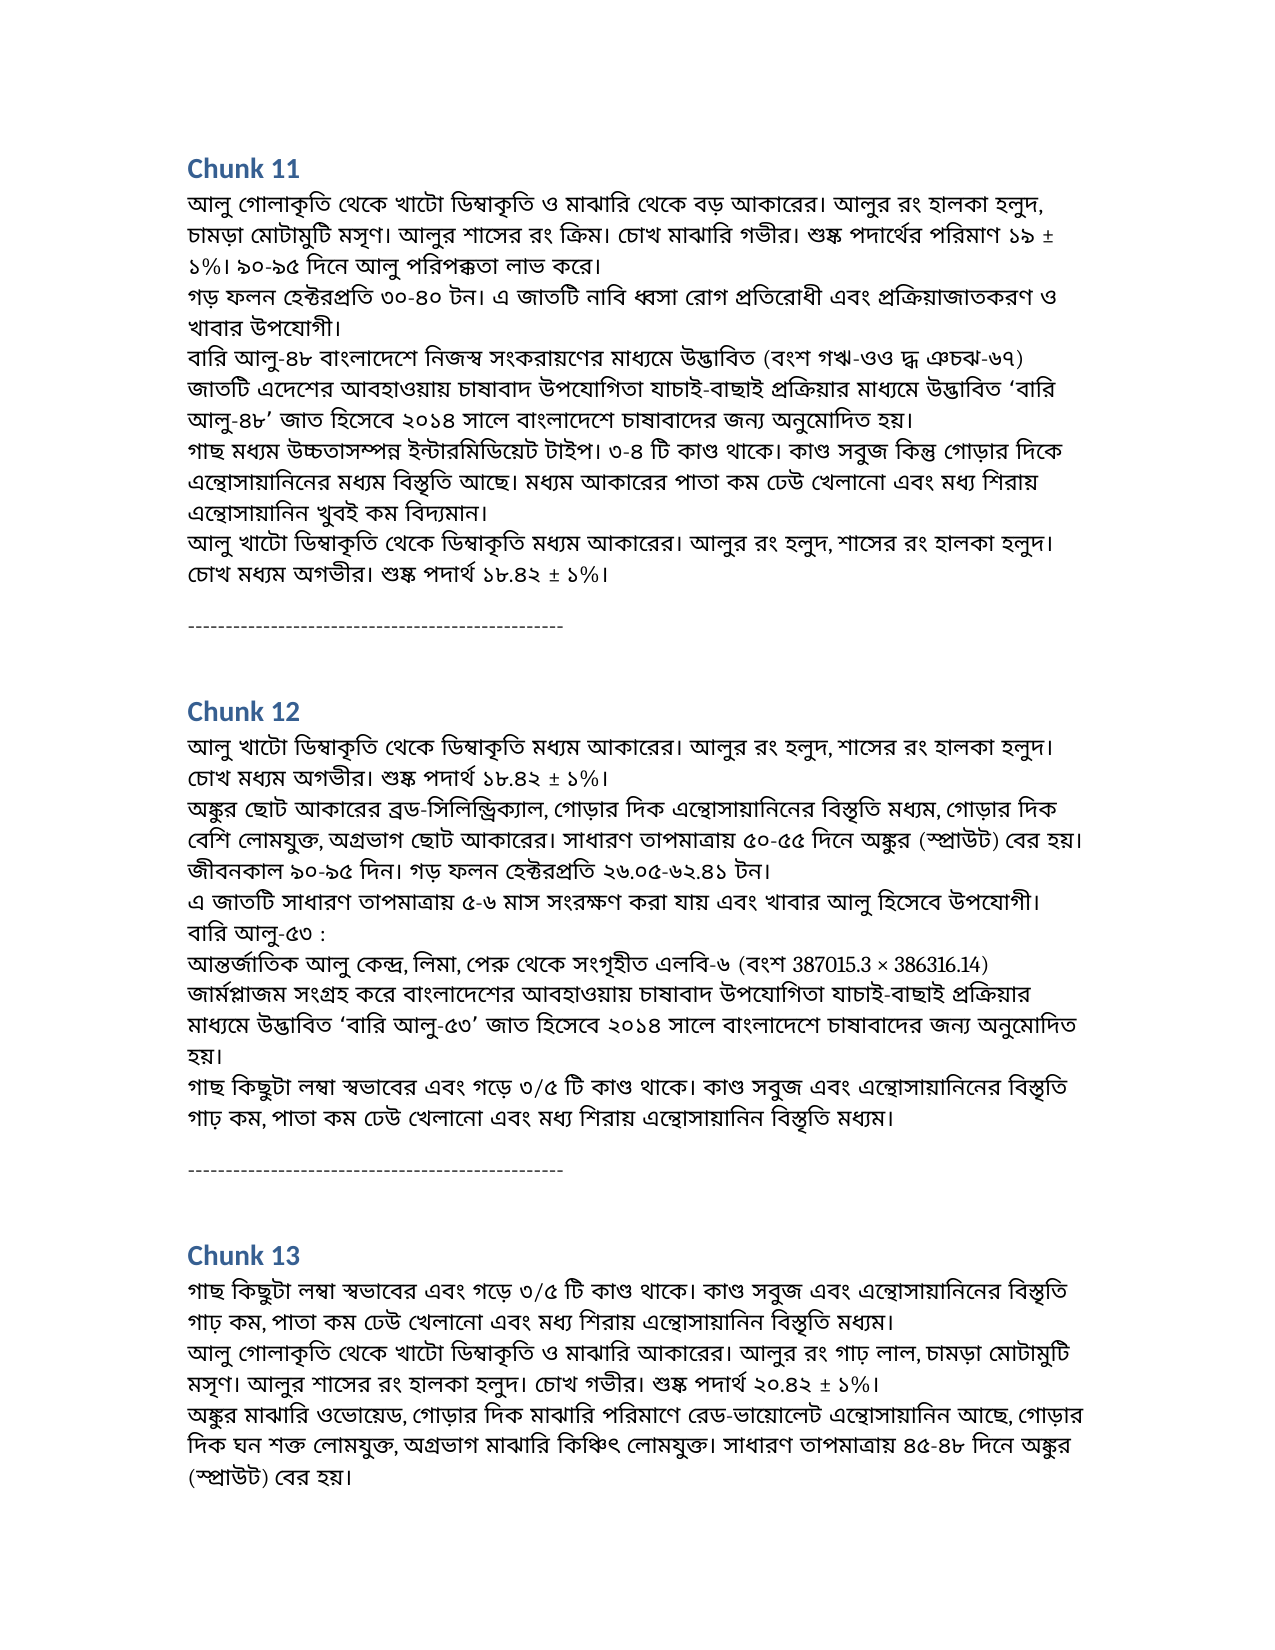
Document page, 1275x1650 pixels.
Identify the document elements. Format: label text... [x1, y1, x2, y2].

subtitle Chunk 11 [187, 150, 1087, 186]
subtitle Chunk 12 [187, 693, 1087, 729]
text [187, 1278, 1087, 1491]
text আলু গোলাকৃতি থেকে খাটো ডিম্বাকৃতি ও মাঝারি থেকে বড় আকারের। আলুর রং হালকা হলুদ, চামড়া মোটামুটি মসৃণ। আলুর শাসের রং ক্রিম। চোখ মাঝারি গভীর। শুষ্ক পদার্থের পরিমাণ ১৯ ± ১%। ৯০-৯৫ দিনে আলু পরিপক্কতা লাভ করে। গড় ফলন হেক্টরপ্রতি ৩০-৪০ টন। এ জাতটি নাবি ধ্বসা রোগ প্রতিরোধী এবং প্রক্রিয়াজাতকরণ ও খাবার উপযোগী। বারি আলু-৪৮ বাংলাদেশে নিজস্ব সংকরায়ণের মাধ্যমে উদ্ভাবিত (বংশ গঋ-ওও দ্ধ ঞচঝ-৬৭) জাতটি এদেশের আবহাওয়ায় চাষাবাদ উপযোগিতা যাচাই-বাছাই প্রক্রিয়ার মাধ্যমে উদ্ভাবিত ‘বারি আলু-৪৮’ জাত হিসেবে ২০১৪ সালে বাংলাদেশে চাষাবাদের জন্য অনুমোদিত হয়। গাছ মধ্যম উচ্চতাসম্পন্ন ইন্টারমিডিয়েট টাইপ। ৩-৪ টি কাণ্ড থাকে। কাণ্ড সবুজ কিন্তু গোড়ার দিকে এন্থোসায়ানিনের মধ্যম বিস্তৃতি আছে। মধ্যম আকারের পাতা কম ঢেউ খেলানো এবং মধ্য শিরায় এন্থোসায়ানিন খুবই কম বিদ্যমান। আলু খাটো ডিম্বাকৃতি থেকে ডিম্বাকৃতি মধ্যম আকারের। আলুর রং হলুদ, শাসের রং হালকা হলুদ। চোখ মধ্যম অগভীর। শুষ্ক পদার্থ ১৮.৪২ ± ১%। [187, 191, 1087, 588]
subtitle Chunk 13 [187, 1237, 1087, 1273]
text আলু খাটো ডিম্বাকৃতি থেকে ডিম্বাকৃতি মধ্যম আকারের। আলুর রং হলুদ, শাসের রং হালকা হলুদ। চোখ মধ্যম অগভীর। শুষ্ক পদার্থ ১৮.৪২ ± ১%। অঙ্কুর ছোট আকারের ব্রড-সিলিন্ড্রিক্যাল, গোড়ার দিক এন্থোসায়ানিনের বিস্তৃতি মধ্যম, গোড়ার দিক বেশি লোমযুক্ত, অগ্রভাগ ছোট আকারের। সাধারণ তাপমাত্রায় ৫০-৫৫ দিনে অঙ্কুর (স্প্রাউট) বের হয়। জীবনকাল ৯০-৯৫ দিন। গড় ফলন হেক্টরপ্রতি ২৬.০৫-৬২.৪১ টন। এ জাতটি সাধারণ তাপমাত্রায় ৫-৬ মাস সংরক্ষণ করা যায় এবং খাবার আলু হিসেবে উপযোগী। বারি আলু-৫৩ : আন্তর্জাতিক আলু কেন্দ্র, লিমা, পেরু থেকে সংগৃহীত এলবি-৬ (বংশ 387015.3 × 386316.14) জার্মপ্লাজম সংগ্রহ করে বাংলাদেশের আবহাওয়ায় চাষাবাদ উপযোগিতা যাচাই-বাছাই প্রক্রিয়ার মাধ্যমে উদ্ভাবিত ‘বারি আলু-৫৩’ জাত হিসেবে ২০১৪ সালে বাংলাদেশে চাষাবাদের জন্য অনুমোদিত হয়। গাছ কিছুটা লম্বা স্বভাবের এবং গড়ে ৩/৫ টি কাণ্ড থাকে। কাণ্ড সবুজ এবং এন্থোসায়ানিনের বিস্তৃতি গাঢ় কম, পাতা কম ঢেউ খেলানো এবং মধ্য শিরায় এন্থোসায়ানিন বিস্তৃতি মধ্যম। [187, 734, 1087, 1132]
text -------------------------------------------------- [187, 613, 1087, 639]
text -------------------------------------------------- [187, 1157, 1087, 1183]
